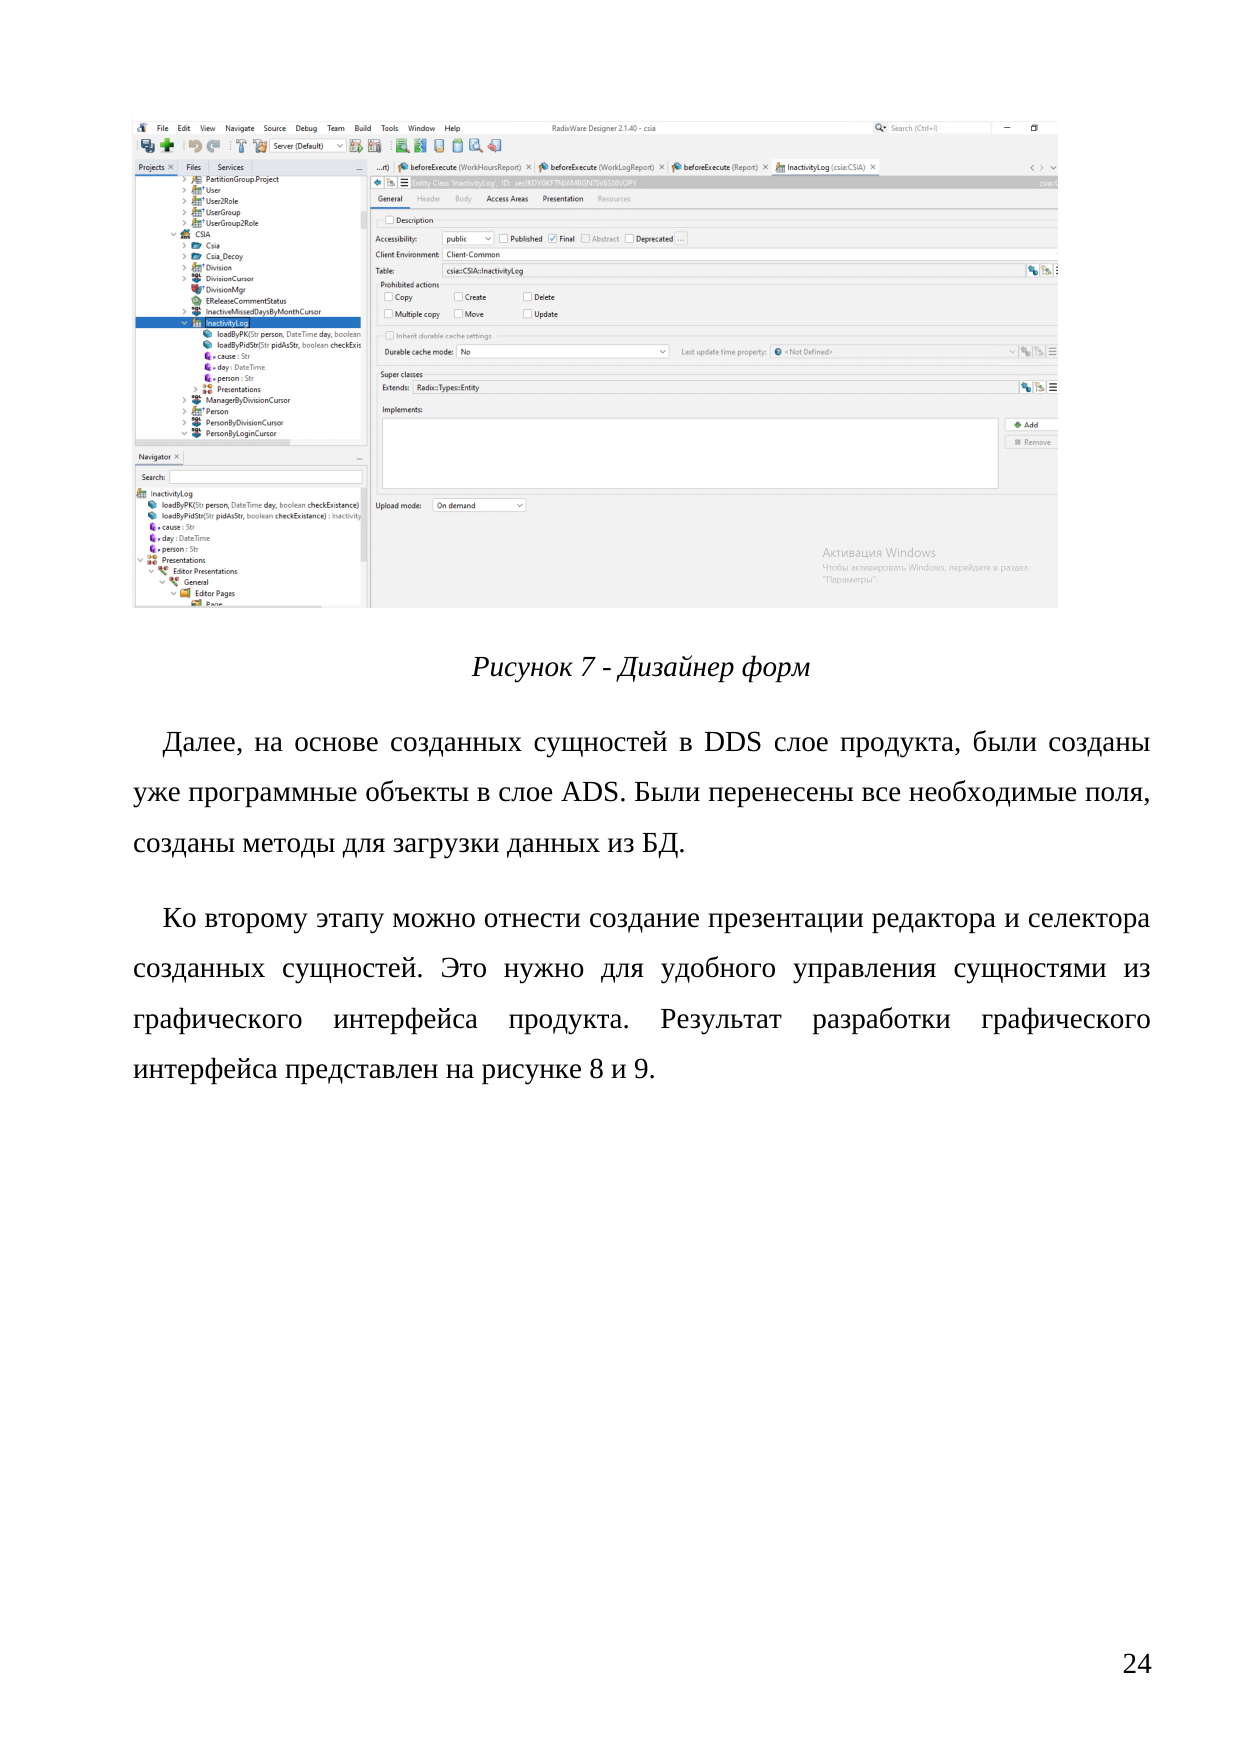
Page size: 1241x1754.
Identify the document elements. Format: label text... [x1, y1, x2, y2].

text Рисунок 7 - Дизайнер форм [133, 649, 1152, 682]
text Далее, на основе созданных сущностей в DDS слое продукта, были созданы уже программные объекты в слое ADS. Были перенесены все необходимые поля, созданы методы для загрузки данных из БД. [133, 724, 1152, 858]
text Ко второму этапу можно отнести создание презентации редактора и селектора созданных сущностей. Это нужно для удобного управления сущностями из графического интерфейса продукта. Результат разработки графического интерфейса представлен на рисунке 8 и 9. [133, 900, 1152, 1085]
picture [132, 118, 1058, 608]
